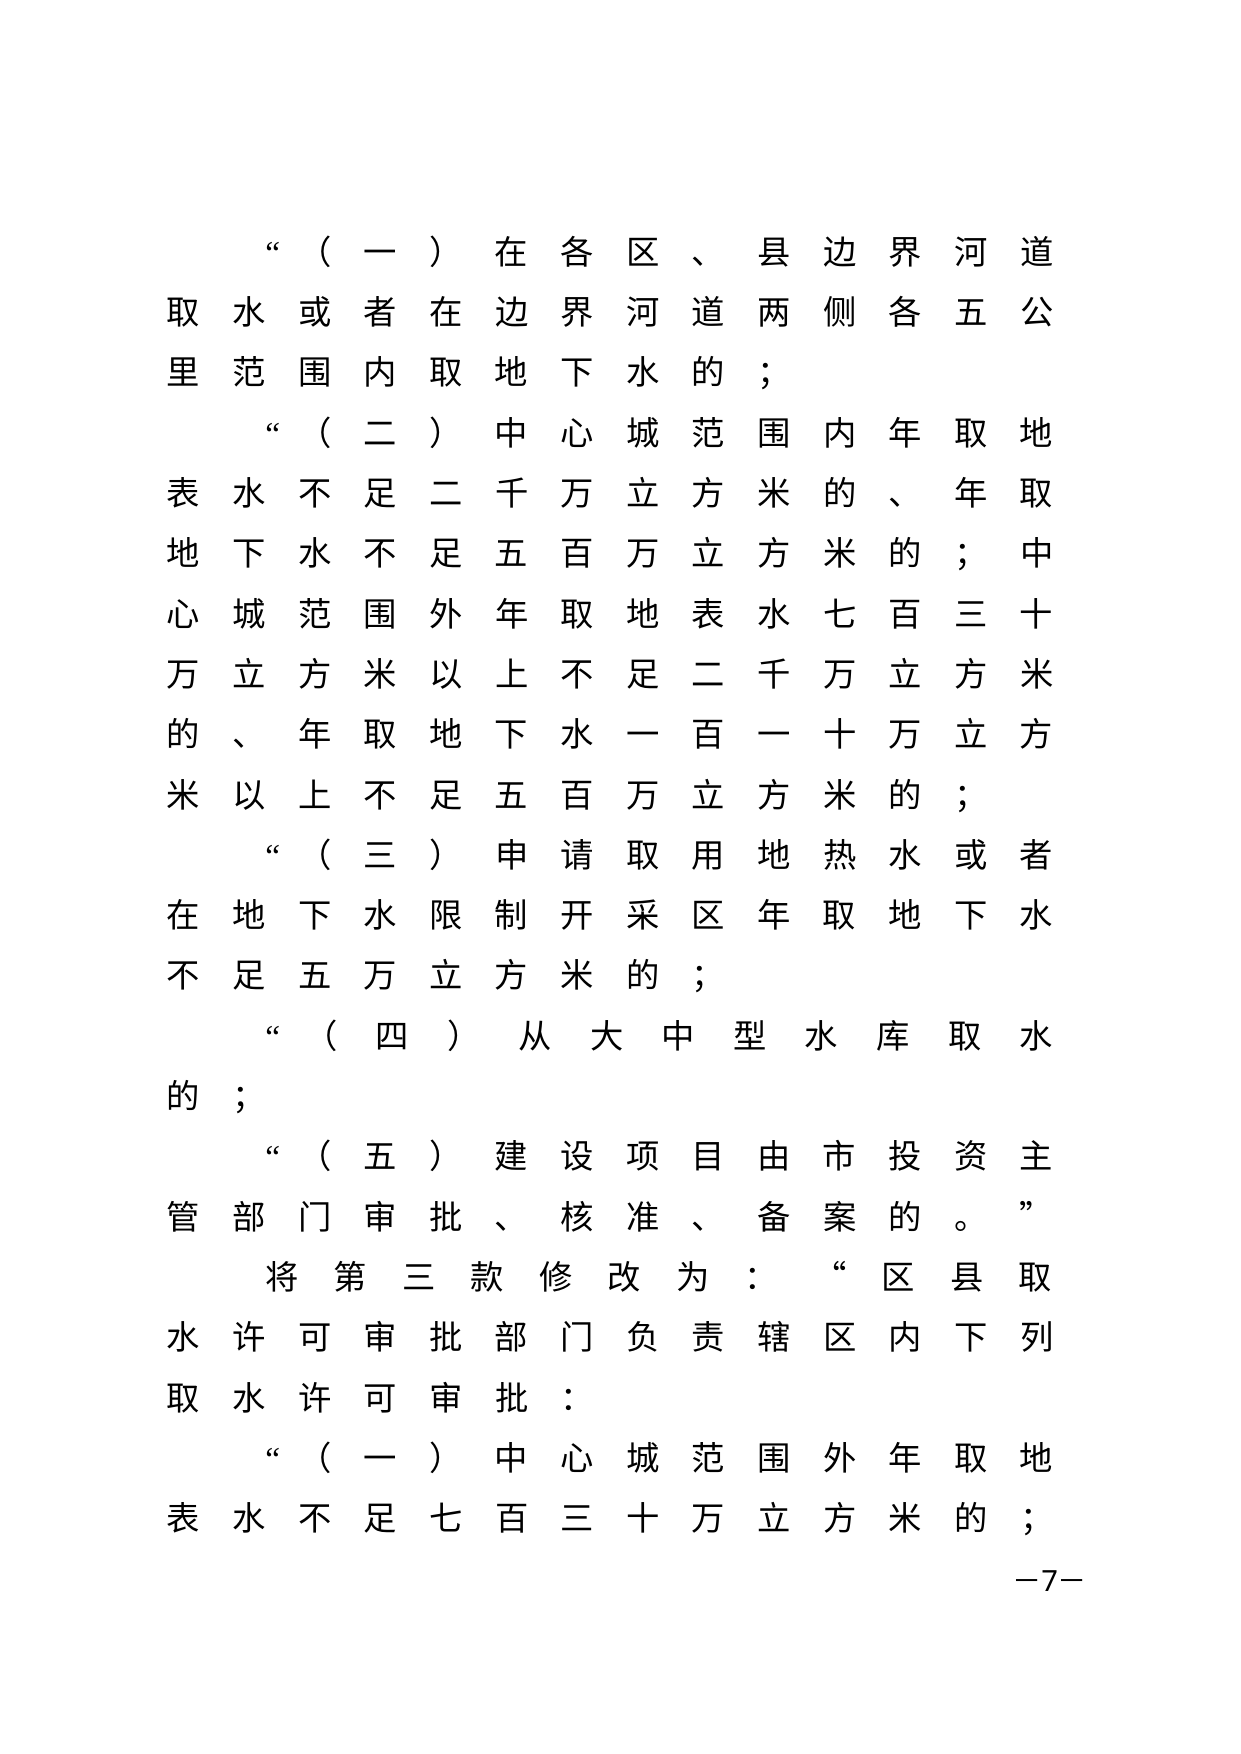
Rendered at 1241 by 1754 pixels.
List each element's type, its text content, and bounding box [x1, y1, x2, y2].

list “（二）中心城范围内年取地表水不足二千万立方米的、年取地下水不足五百万立方米的；中心城范围外年取地表水七百三十万立方米以上不足二千万立方米的、年取地下水一百一十万立方米以上不足五百万立方米的； [167, 400, 1085, 823]
list “（五）建设项目由市投资主管部门审批、核准、备案的。” [167, 1124, 1085, 1245]
list 将第三款修改为：“区县取水许可审批部门负责辖区内下列取水许可审批： [167, 1245, 1085, 1426]
list “（三）申请取用地热水或者在地下水限制开采区年取地下水不足五万立方米的； [167, 823, 1085, 1003]
list “（一）中心城范围外年取地表水不足七百三十万立方米的； [167, 1426, 1085, 1546]
list “（四）从大中型水库取水的； [167, 1003, 1085, 1124]
list “（一）在各区、县边界河道取水或者在边界河道两侧各五公里范围内取地下水的； [167, 219, 1085, 400]
